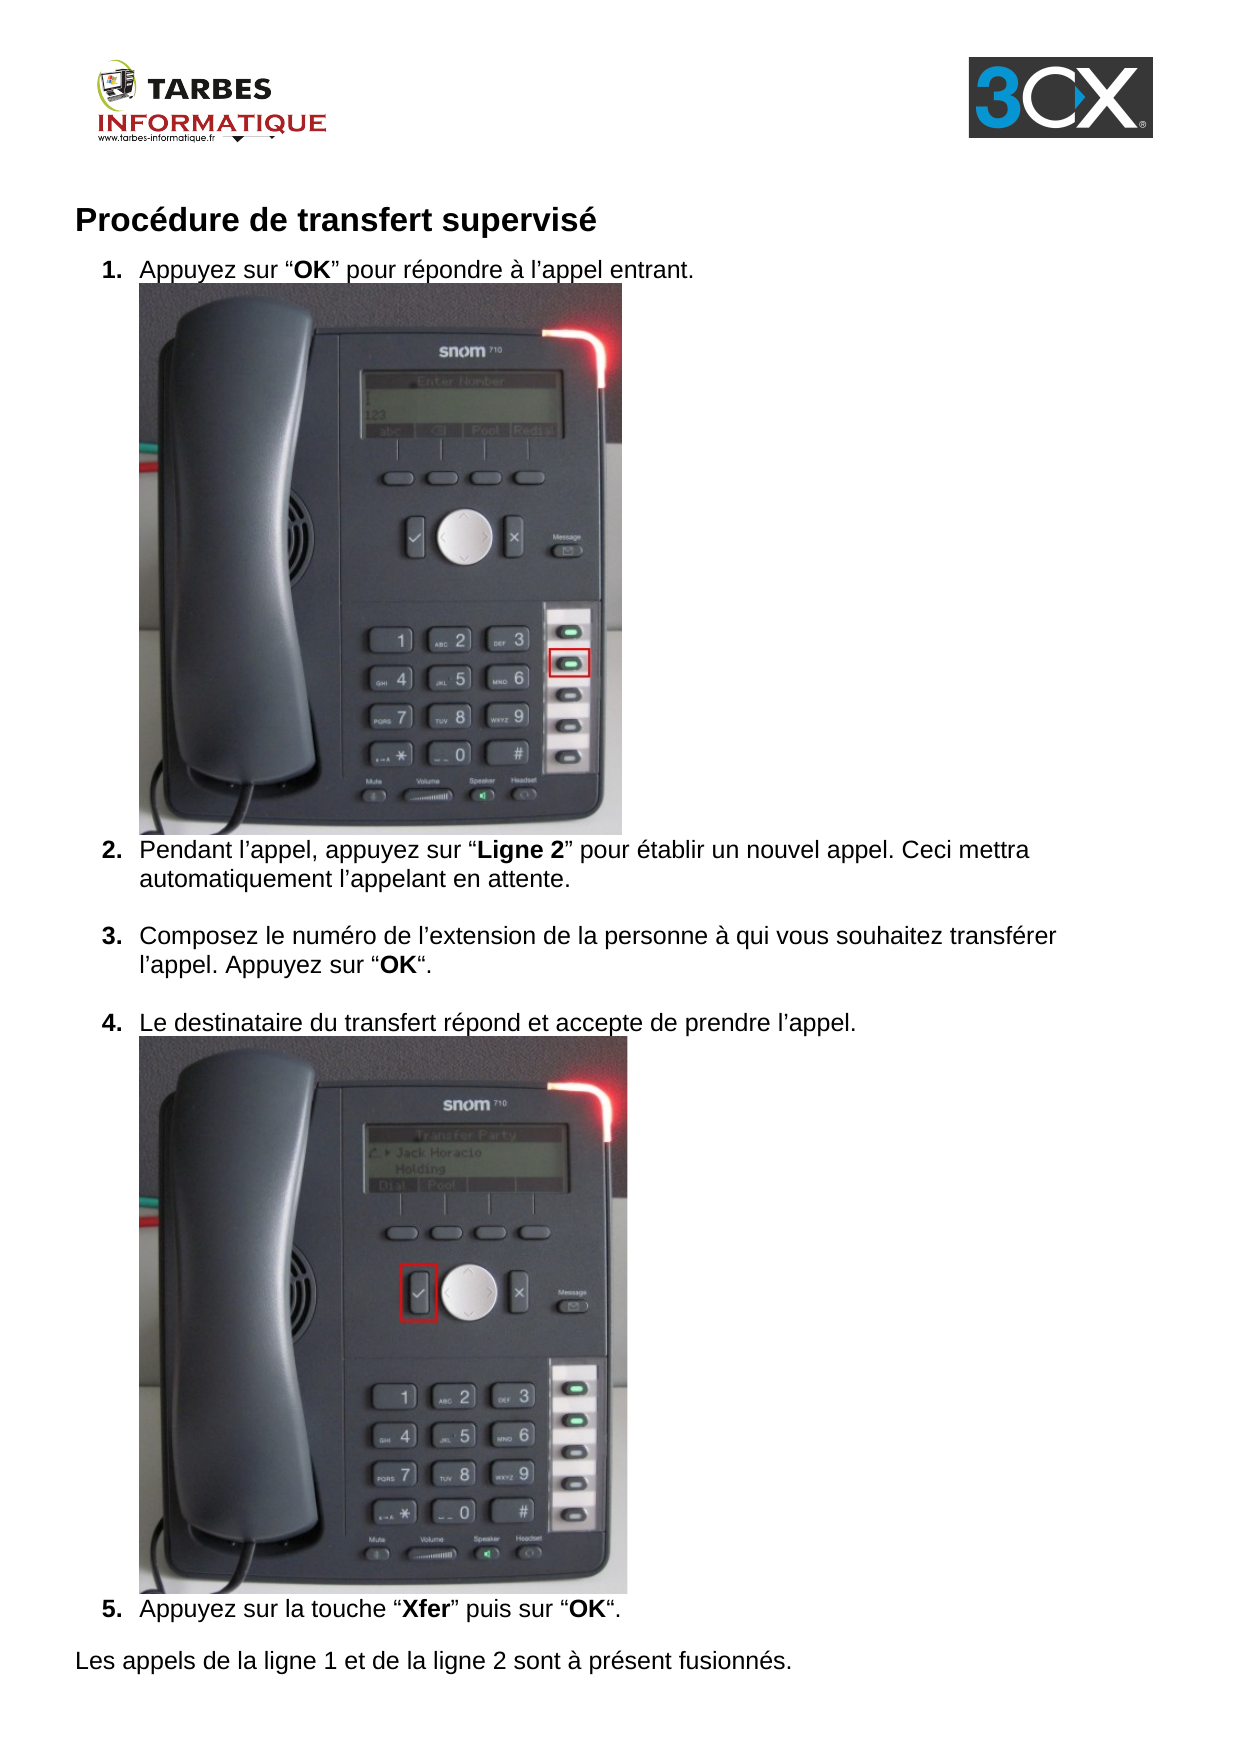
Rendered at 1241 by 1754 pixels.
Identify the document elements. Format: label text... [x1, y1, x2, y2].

picture [86, 57, 335, 145]
text Procédure de transfert supervisé [75, 201, 1165, 239]
list Composez le numéro de l’extension de la personne à qui vous souhaitez transférer l’appel. Appuyez sur “OK“. [102, 921, 1140, 979]
picture [968, 57, 1153, 138]
list Appuyez sur la touche “Xfer” puis sur “OK“. [102, 1594, 1140, 1623]
list Pendant l’appel, appuyez sur “Ligne 2” pour établir un nouvel appel. Ceci mettra automatiquement l’appelant en attente. [102, 835, 1140, 892]
text Les appels de la ligne 1 et de la ligne 2 sont à présent fusionnés. [75, 1646, 1165, 1675]
picture [139, 1036, 628, 1594]
picture [139, 283, 622, 835]
